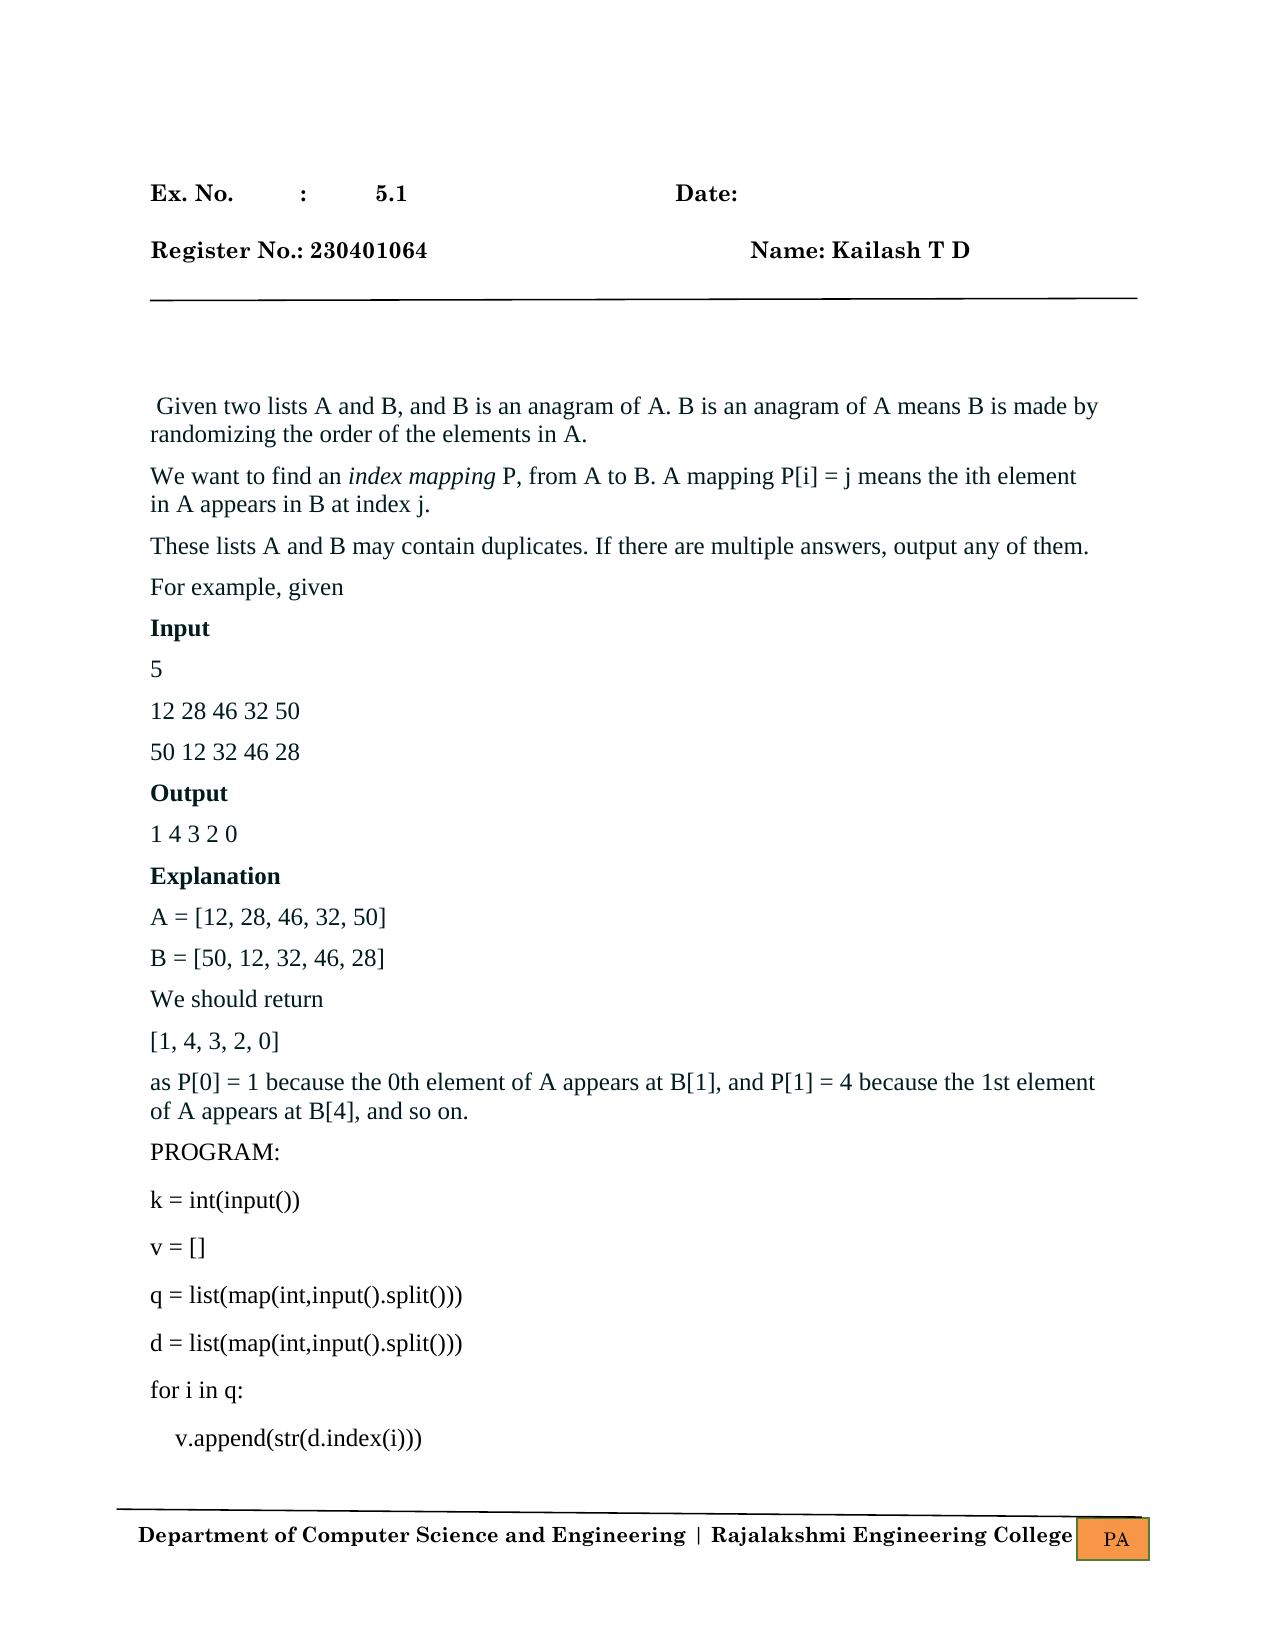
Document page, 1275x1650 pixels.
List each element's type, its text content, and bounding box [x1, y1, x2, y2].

text A = [12, 28, 46, 32, 50] [150, 902, 1125, 931]
text B = [50, 12, 32, 46, 28] [150, 943, 1125, 972]
text We want to find an index mapping P, from A to B. A mapping P[i] = j means the ith element in A appears in B at index j. [150, 461, 1125, 518]
text k = int(input()) [150, 1185, 1125, 1213]
text 1 4 3 2 0 [150, 819, 1125, 848]
text Input [150, 613, 1125, 642]
text PROGRAM: [150, 1137, 1125, 1166]
text Output [150, 778, 1125, 807]
text Explanation [150, 861, 1125, 889]
text for i in q: [150, 1376, 1125, 1404]
text q = list(map(int,input().split())) [150, 1280, 1125, 1309]
text 5 [150, 654, 1125, 683]
text v = [] [150, 1232, 1125, 1261]
text [1, 4, 3, 2, 0] [150, 1026, 1125, 1054]
text d = list(map(int,input().split())) [150, 1328, 1125, 1357]
text Given two lists A and B, and B is an anagram of A. B is an anagram of A means B is made by randomizing the order of the elements in A. [150, 391, 1125, 448]
text Ex. No. : 5.1 Date: [150, 179, 1125, 207]
text 12 28 46 32 50 [150, 696, 1125, 724]
text Register No.: 230401064 Name: Kailash T D [150, 236, 1125, 263]
text as P[0] = 1 because the 0th element of A appears at B[1], and P[1] = 4 because the 1st element of A appears at B[4], and so on. [150, 1067, 1125, 1124]
text These lists A and B may contain duplicates. If there are multiple answers, output any of them. [150, 531, 1125, 559]
text 50 12 32 46 28 [150, 737, 1125, 766]
text We should return [150, 984, 1125, 1013]
text v.append(str(d.index(i))) [150, 1423, 1125, 1452]
text For example, given [150, 572, 1125, 601]
